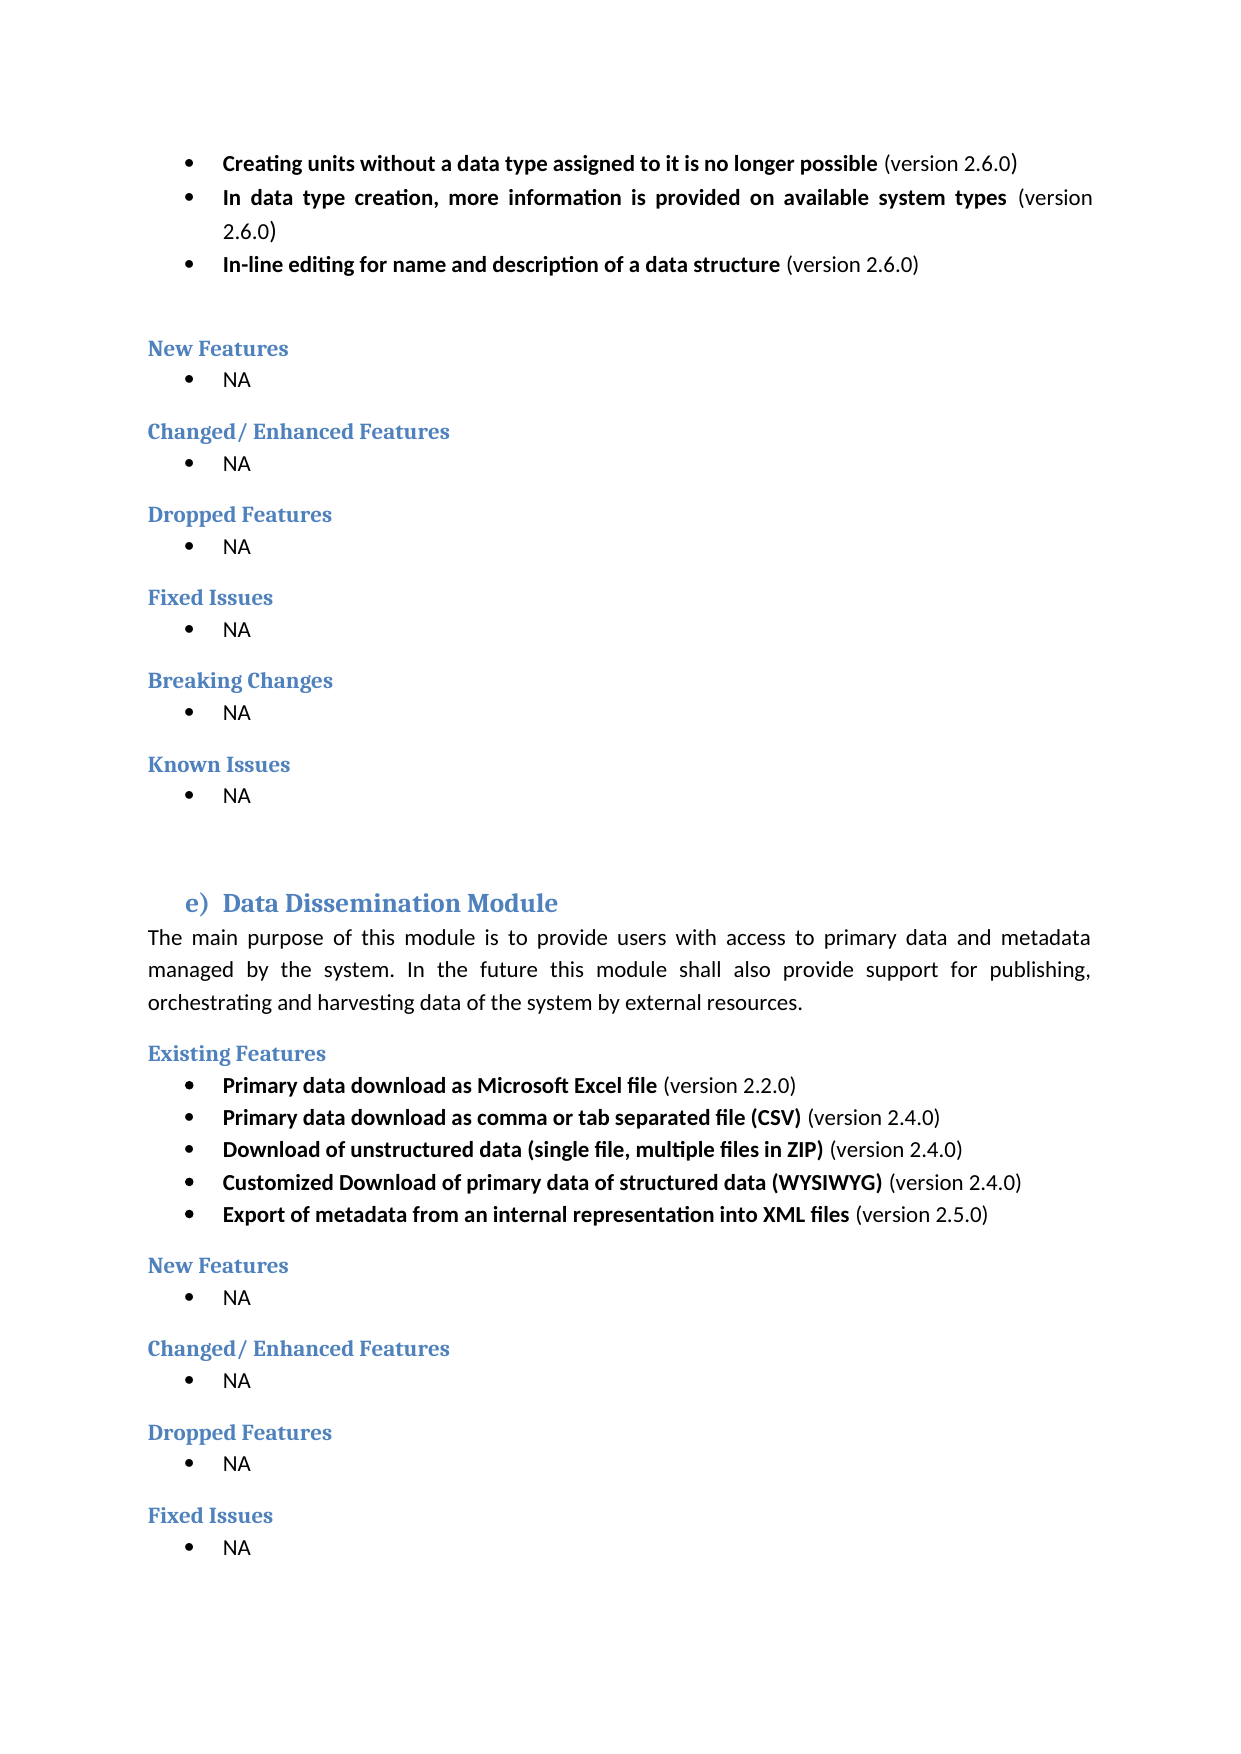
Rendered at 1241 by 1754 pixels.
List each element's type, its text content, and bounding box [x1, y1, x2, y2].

list In data type creation, more information is provided on available system types (version 2.6.0) [185, 183, 1093, 246]
subtitle Data Dissemination Module [185, 888, 1093, 919]
list Primary data download as comma or tab separated file (CSV) (version 2.4.0) [185, 1103, 1093, 1131]
list In-line editing for name and description of a data structure (version 2.6.0) [185, 250, 1093, 278]
list NA [185, 1283, 1093, 1311]
subtitle Fixed Issues [148, 585, 1093, 611]
list NA [185, 1449, 1093, 1477]
list NA [185, 698, 1093, 726]
subtitle Dropped Features [148, 1419, 1093, 1446]
list NA [185, 782, 1093, 810]
list NA [185, 1366, 1093, 1394]
list Download of unstructured data (single file, multiple files in ZIP) (version 2.4.0) [185, 1135, 1093, 1163]
subtitle New Features [148, 335, 1093, 362]
subtitle Existing Features [148, 1041, 1093, 1067]
list Customized Download of primary data of structured data (WYSIWYG) (version 2.4.0) [185, 1168, 1093, 1196]
text The main purpose of this module is to provide users with access to primary data and metadata managed by the system. In the future this module shall also provide support for publishing, orchestrating and harvesting data of the system by external resources. [148, 923, 1093, 1016]
list NA [185, 532, 1093, 560]
list NA [185, 615, 1093, 643]
list NA [185, 1533, 1093, 1561]
subtitle Fixed Issues [148, 1502, 1093, 1529]
list NA [185, 366, 1093, 393]
list NA [185, 449, 1093, 477]
list Creating units without a data type assigned to it is no longer possible (version 2.6.0) [185, 148, 1093, 178]
subtitle Changed/ Enhanced Features [148, 1336, 1093, 1362]
subtitle Breaking Changes [148, 668, 1093, 694]
subtitle New Features [148, 1253, 1093, 1279]
subtitle Changed/ Enhanced Features [148, 418, 1093, 445]
list Export of metadata from an internal representation into XML files (version 2.5.0) [185, 1200, 1093, 1228]
list Primary data download as Microsoft Excel file (version 2.2.0) [185, 1071, 1093, 1099]
subtitle Dropped Features [148, 502, 1093, 528]
subtitle Known Issues [148, 751, 1093, 778]
